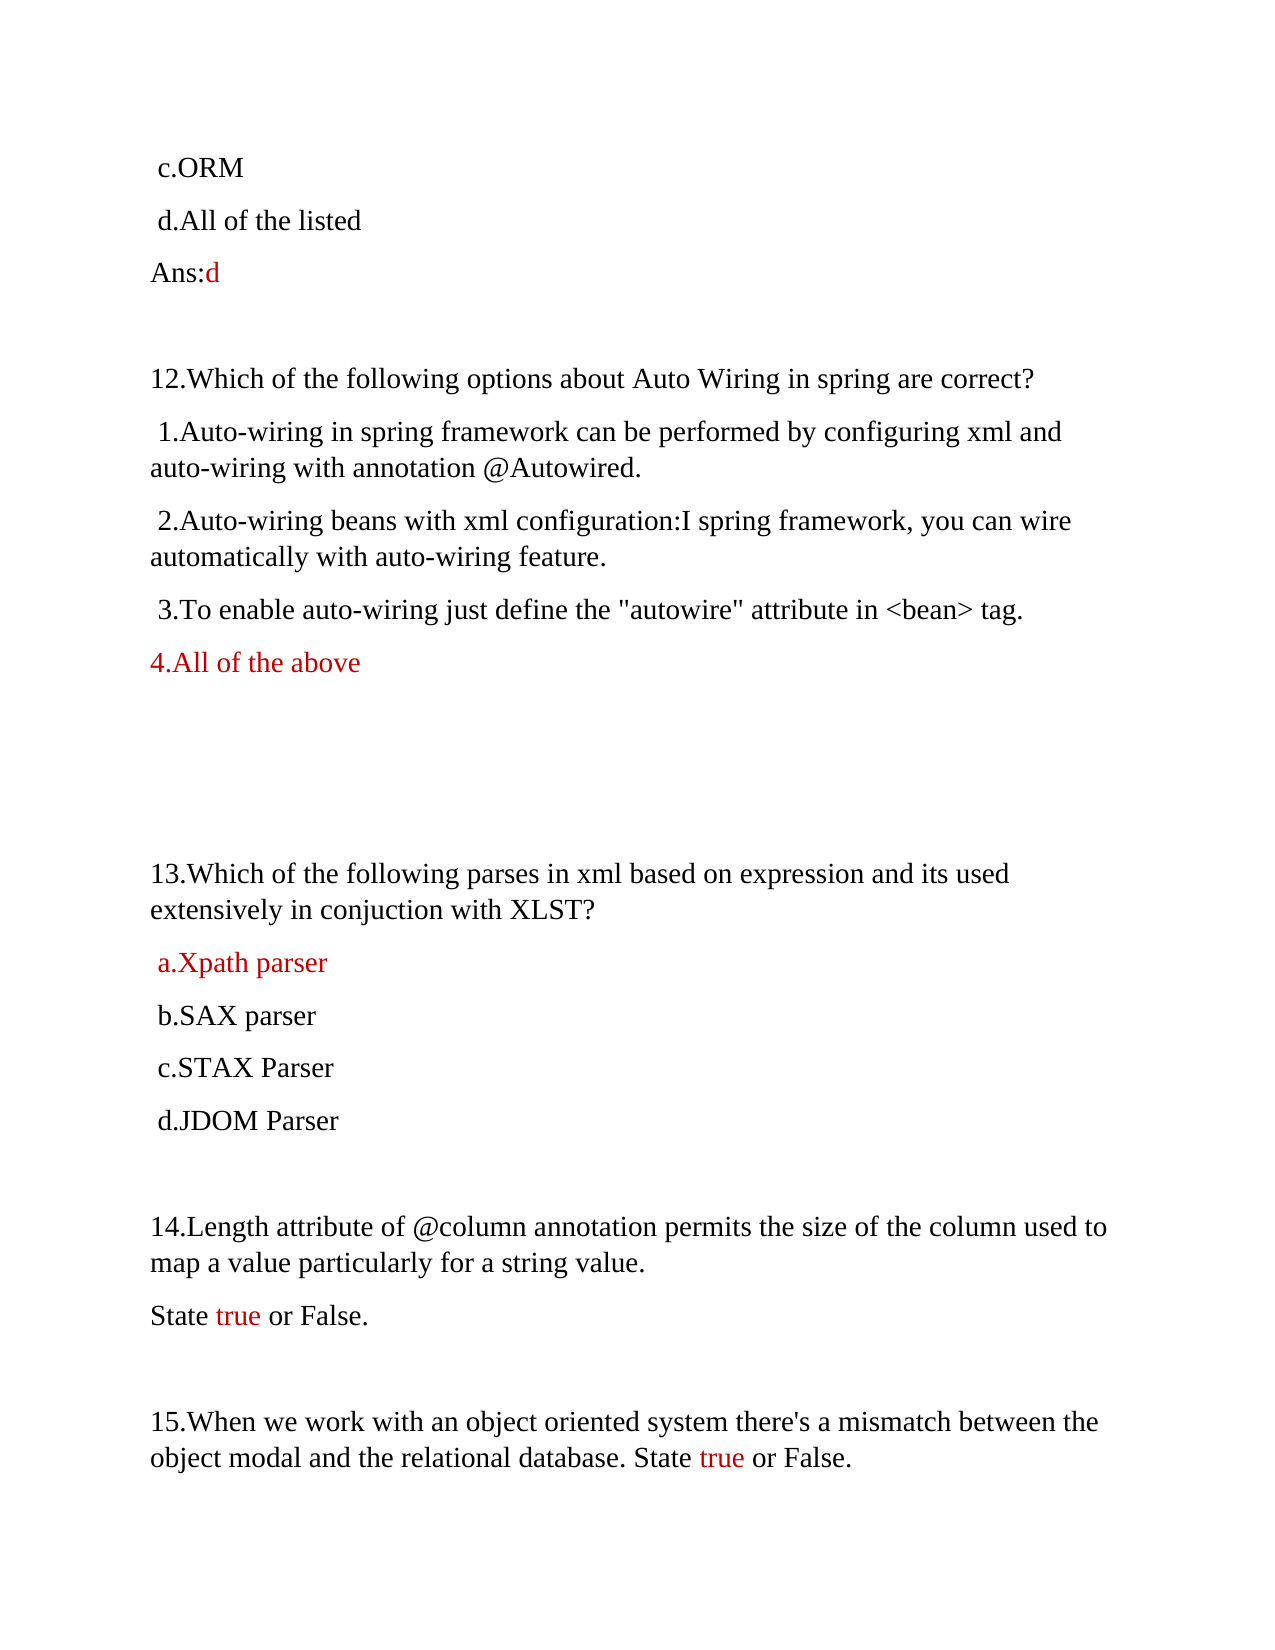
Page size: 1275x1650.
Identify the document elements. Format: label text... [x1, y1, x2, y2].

text 2.Auto-wiring beans with xml configuration:I spring framework, you can wire automatically with auto-wiring feature. [150, 503, 1125, 573]
text Ans:d [150, 256, 1125, 289]
text 3.To enable auto-wiring just define the "autowire" attribute in <bean> tag. [150, 592, 1125, 626]
text c.STAX Parser [150, 1051, 1125, 1084]
text 15.When we work with an object oriented system there's a mismatch between the object modal and the relational database. State true or False. [150, 1404, 1125, 1473]
text 12.Which of the following options about Auto Wiring in spring are correct? [150, 361, 1125, 395]
text a.Xpath parser [150, 945, 1125, 978]
text 13.Which of the following parses in xml based on expression and its used extensively in conjuction with XLST? [150, 856, 1125, 926]
text c.ORM [150, 150, 1125, 183]
text 1.Auto-wiring in spring framework can be performed by configuring xml and auto-wiring with annotation @Autowired. [150, 414, 1125, 484]
text 4.All of the above [150, 645, 1125, 678]
text b.SAX parser [150, 998, 1125, 1031]
text d.All of the listed [150, 203, 1125, 236]
text d.JDOM Parser [150, 1103, 1125, 1137]
text State true or False. [150, 1298, 1125, 1332]
text 14.Length attribute of @column annotation permits the size of the column used to map a value particularly for a string value. [150, 1209, 1125, 1279]
